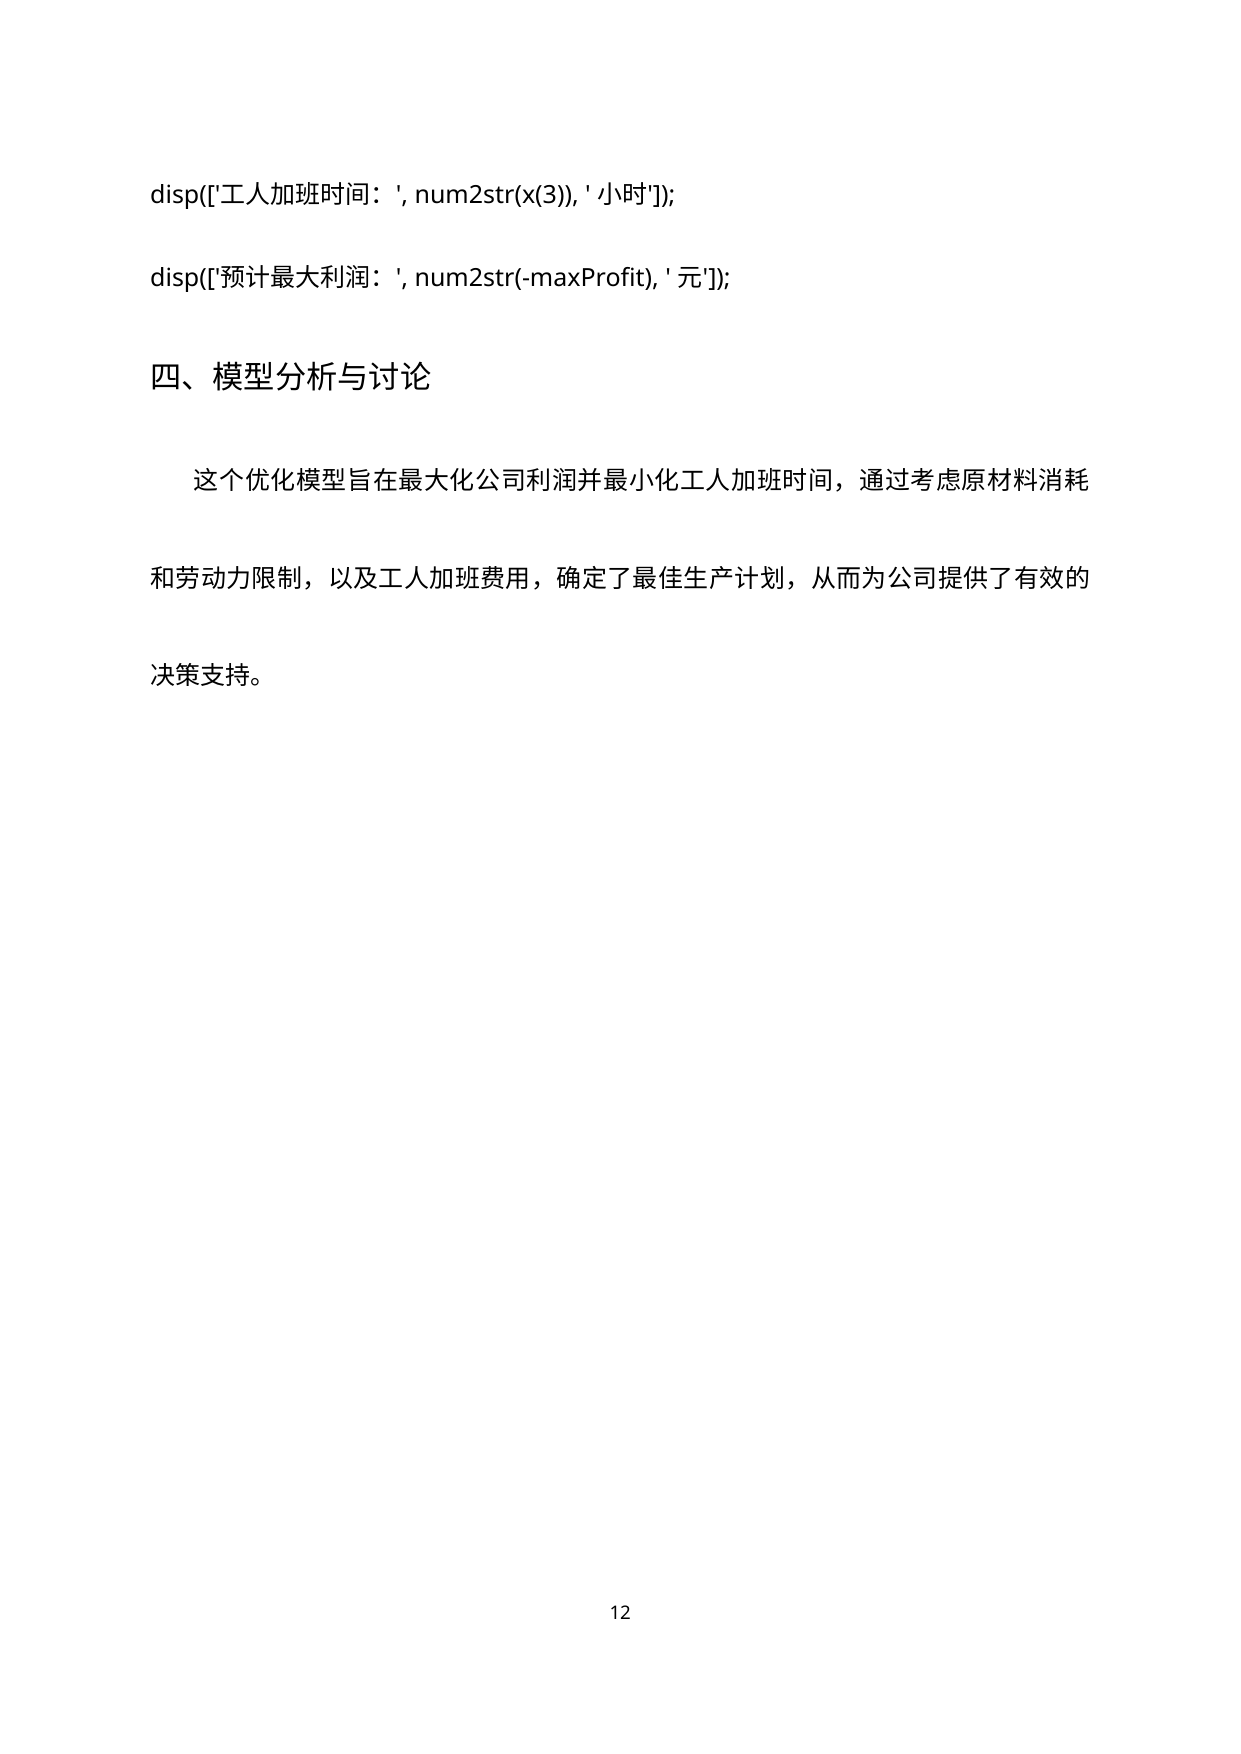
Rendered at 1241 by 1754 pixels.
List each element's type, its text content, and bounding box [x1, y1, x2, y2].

subtitle 四、模型分析与讨论 [150, 342, 1090, 407]
text 这个优化模型旨在最大化公司利润并最小化工人加班时间，通过考虑原材料消耗和劳动力限制，以及工人加班费用，确定了最佳生产计划，从而为公司提供了有效的决策支持。 [150, 446, 1090, 706]
text disp(['预计最大利润：', num2str(-maxProfit), ' 元']); [150, 243, 1090, 308]
text disp(['工人加班时间：', num2str(x(3)), ' 小时']); [150, 160, 1090, 225]
